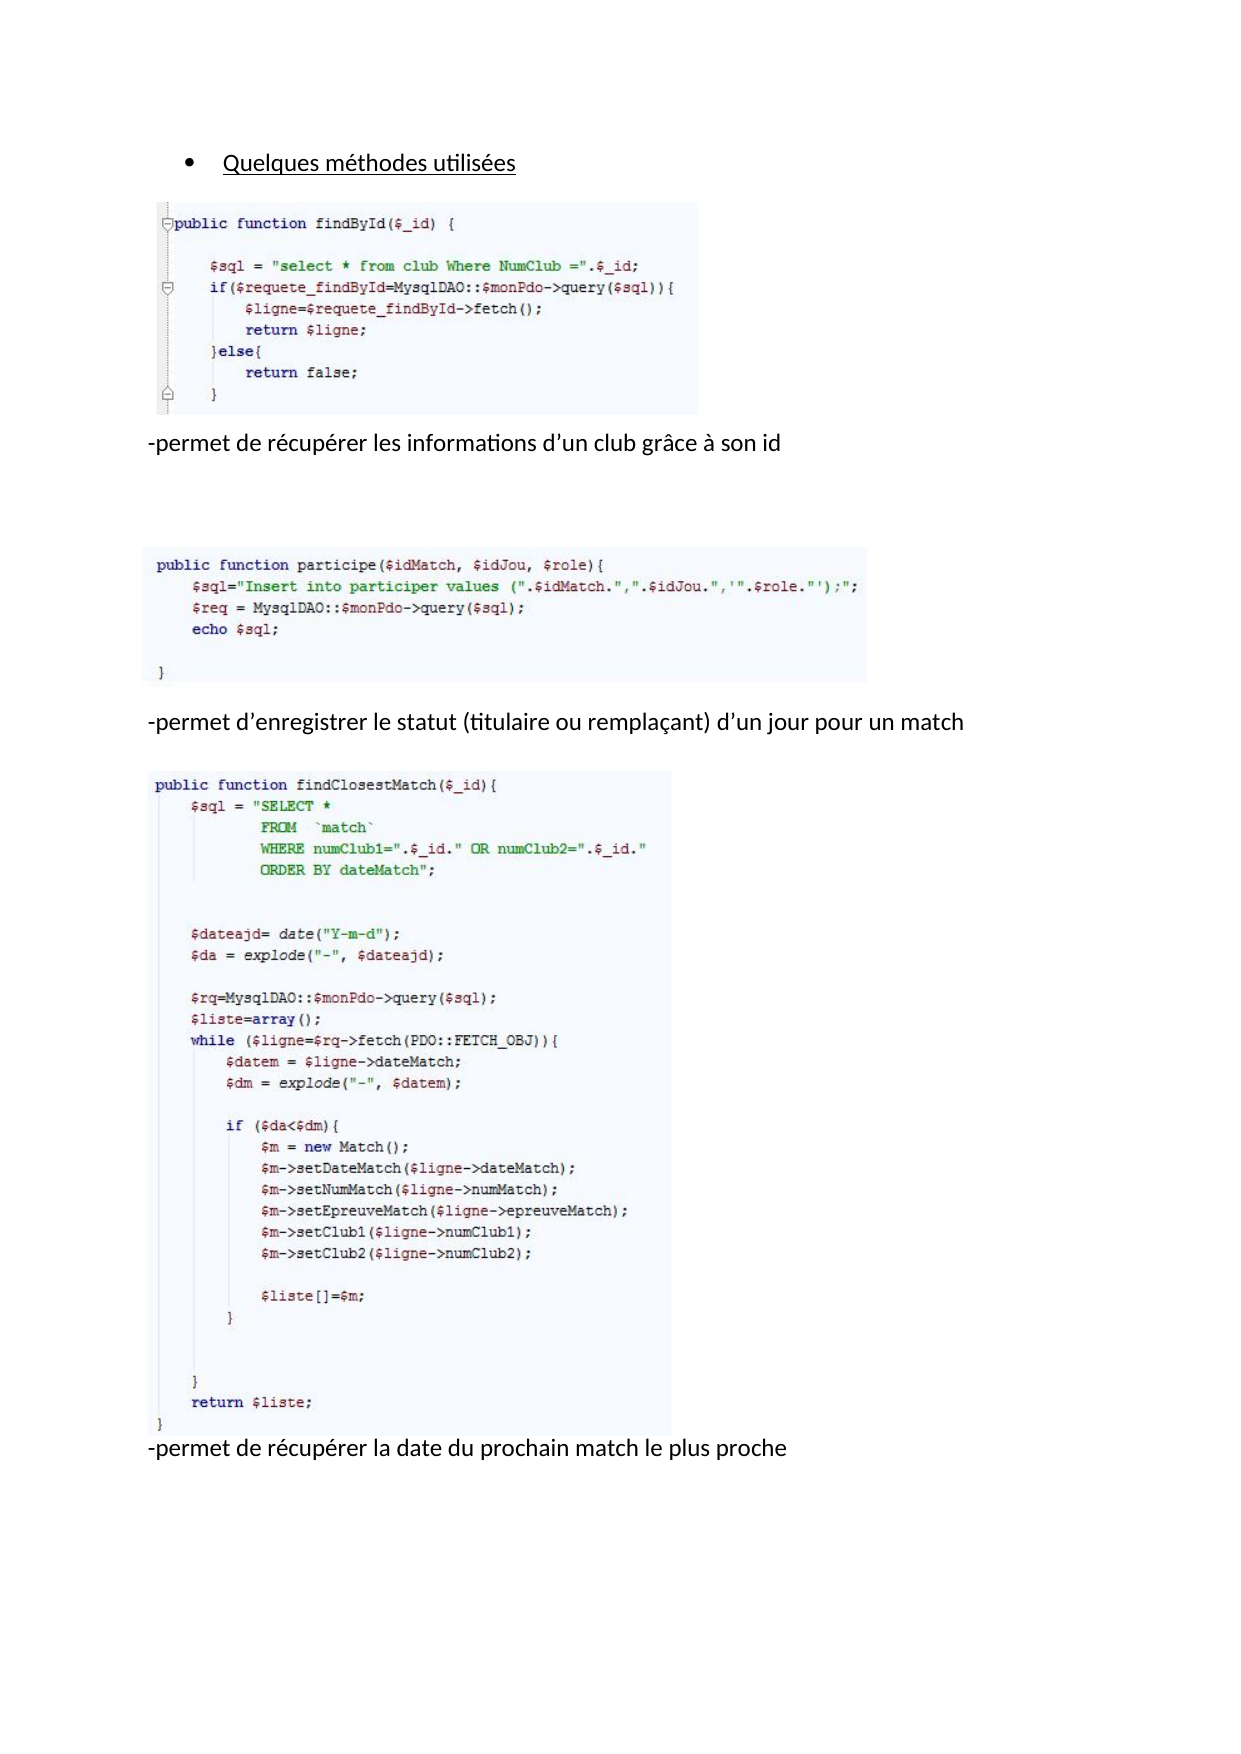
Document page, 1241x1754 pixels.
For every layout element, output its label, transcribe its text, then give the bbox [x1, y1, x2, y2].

text -permet de récupérer la date du prochain match le plus proche [148, 1432, 1093, 1462]
picture [156, 202, 699, 415]
picture [147, 771, 672, 1436]
text -permet de récupérer les informations d’un club grâce à son id [148, 427, 1093, 457]
picture [142, 547, 868, 687]
text -permet d’enregistrer le statut (titulaire ou remplaçant) d’un jour pour un match [148, 706, 1093, 736]
list Quelques méthodes utilisées [185, 148, 1093, 178]
